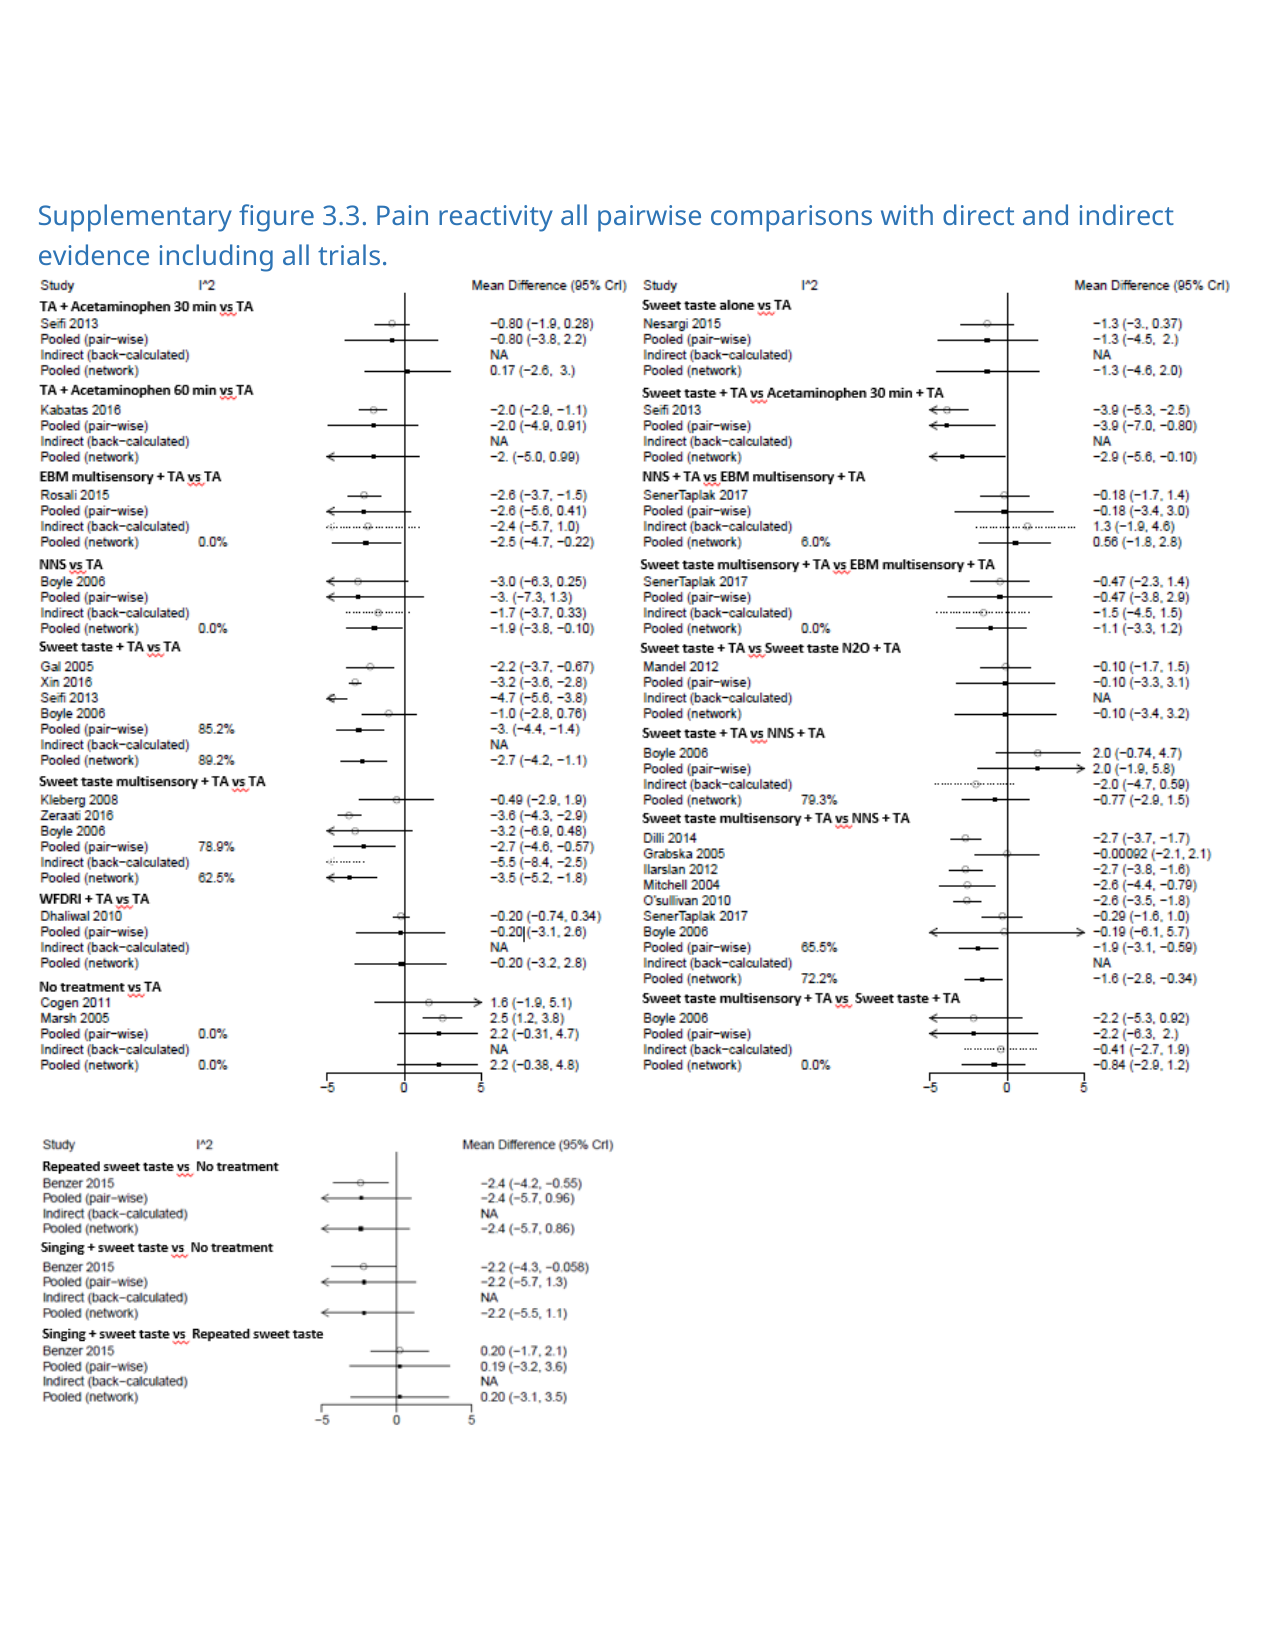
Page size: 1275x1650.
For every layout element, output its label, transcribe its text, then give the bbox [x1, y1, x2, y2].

picture [37, 276, 1237, 1101]
subtitle Supplementary figure 3.3. Pain reactivity all pairwise comparisons with direct and indirect evidence including all trials. [37, 197, 1247, 273]
picture [37, 1130, 616, 1436]
